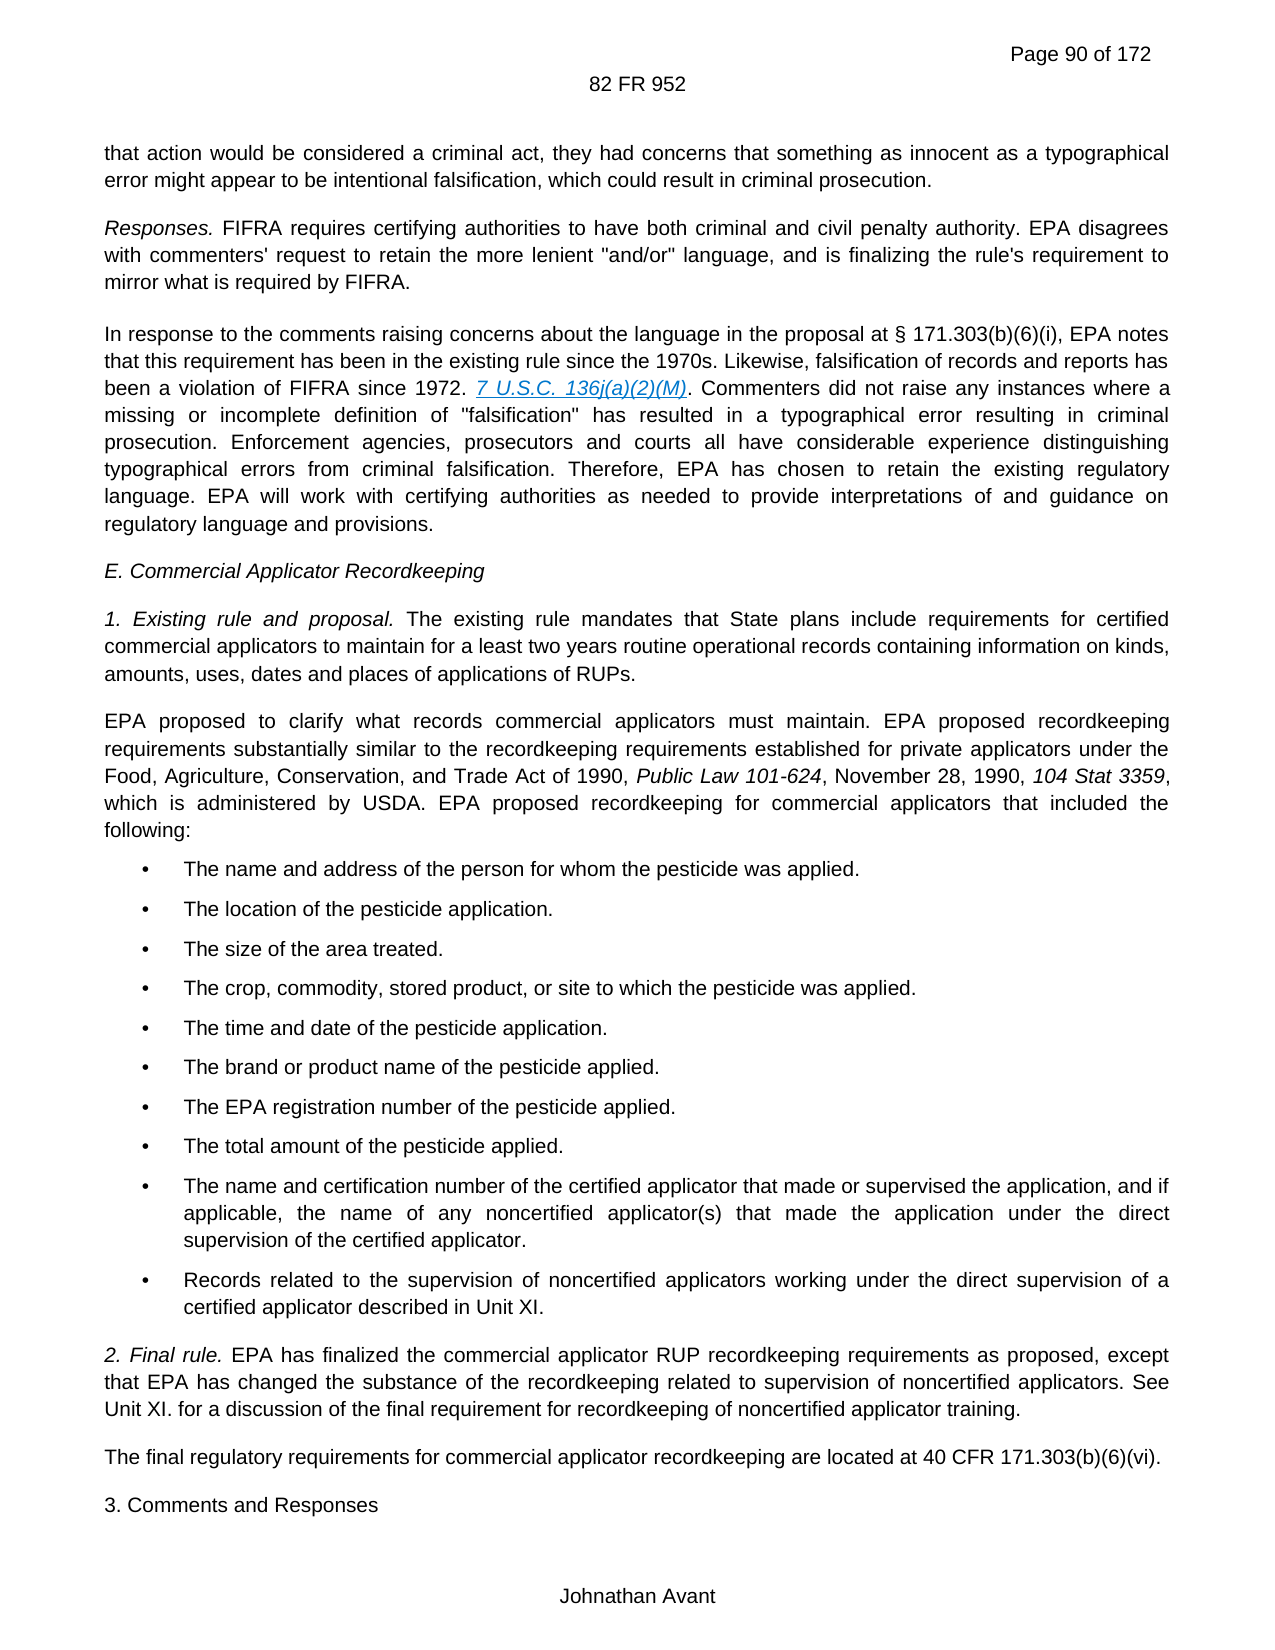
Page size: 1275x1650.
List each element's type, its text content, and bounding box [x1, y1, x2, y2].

list Records related to the supervision of noncertified applicators working under the direct supervision of a certified applicator described in Unit XI. [142, 1264, 1171, 1319]
list The EPA registration number of the pesticide applied. [142, 1092, 1171, 1119]
list The crop, commodity, stored product, or site to which the pesticide was applied. [142, 973, 1171, 1000]
list The time and date of the pesticide application. [142, 1012, 1171, 1039]
list The brand or product name of the pesticide applied. [142, 1052, 1171, 1079]
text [104, 137, 1171, 192]
list The location of the pesticide application. [142, 894, 1171, 921]
list The size of the area treated. [142, 933, 1171, 960]
text EPA proposed to clarify what records commercial applicators must maintain. EPA proposed recordkeeping requirements substantially similar to the recordkeeping requirements established for private applicators under the Food, Agriculture, Conservation, and Trade Act of 1990, Public Law 101-624, November 28, 1990, 104 Stat 3359, which is administered by USDA. EPA proposed recordkeeping for commercial applicators that included the following: [104, 706, 1171, 842]
text In response to the comments raising concerns about the language in the proposal at § 171.303(b)(6)(i), EPA notes that this requirement has been in the existing rule since the 1970s. Likewise, falsification of records and reports has been a violation of FIFRA since 1972. 7 U.S.C. 136j(a)(2)(M). Commenters did not raise any instances where a missing or incomplete definition of "falsification" has resulted in a typographical error resulting in criminal prosecution. Enforcement agencies, prosecutors and courts all have considerable experience distinguishing typographical errors from criminal falsification. Therefore, EPA has chosen to retain the existing regulatory language. EPA will work with certifying authorities as needed to provide interpretations of and guidance on regulatory language and provisions. [104, 319, 1171, 535]
text E. Commercial Applicator Recordkeeping [104, 556, 1171, 583]
list The name and address of the person for whom the pesticide was applied. [142, 854, 1171, 881]
list The name and certification number of the certified applicator that made or supervised the application, and if applicable, the name of any noncertified applicator(s) that made the application under the direct supervision of the certified applicator. [142, 1171, 1171, 1252]
text Responses. FIFRA requires certifying authorities to have both criminal and civil penalty authority. EPA disagrees with commenters' request to retain the more lenient "and/or" language, and is finalizing the rule's requirement to mirror what is required by FIFRA. [104, 212, 1171, 294]
text 2. Final rule. EPA has finalized the commercial applicator RUP recordkeeping requirements as proposed, except that EPA has changed the substance of the recordkeeping related to supervision of noncertified applicators. See Unit XI. for a discussion of the final requirement for recordkeeping of noncertified applicator training. [104, 1339, 1171, 1421]
text 3. Comments and Responses [104, 1489, 1171, 1517]
text 1. Existing rule and proposal. The existing rule mandates that State plans include requirements for certified commercial applicators to maintain for a least two years routine operational records containing information on kinds, amounts, uses, dates and places of applications of RUPs. [104, 604, 1171, 685]
text The final regulatory requirements for commercial applicator recordkeeping are located at 40 CFR 171.303(b)(6)(vi). [104, 1442, 1171, 1469]
list The total amount of the pesticide applied. [142, 1131, 1171, 1158]
